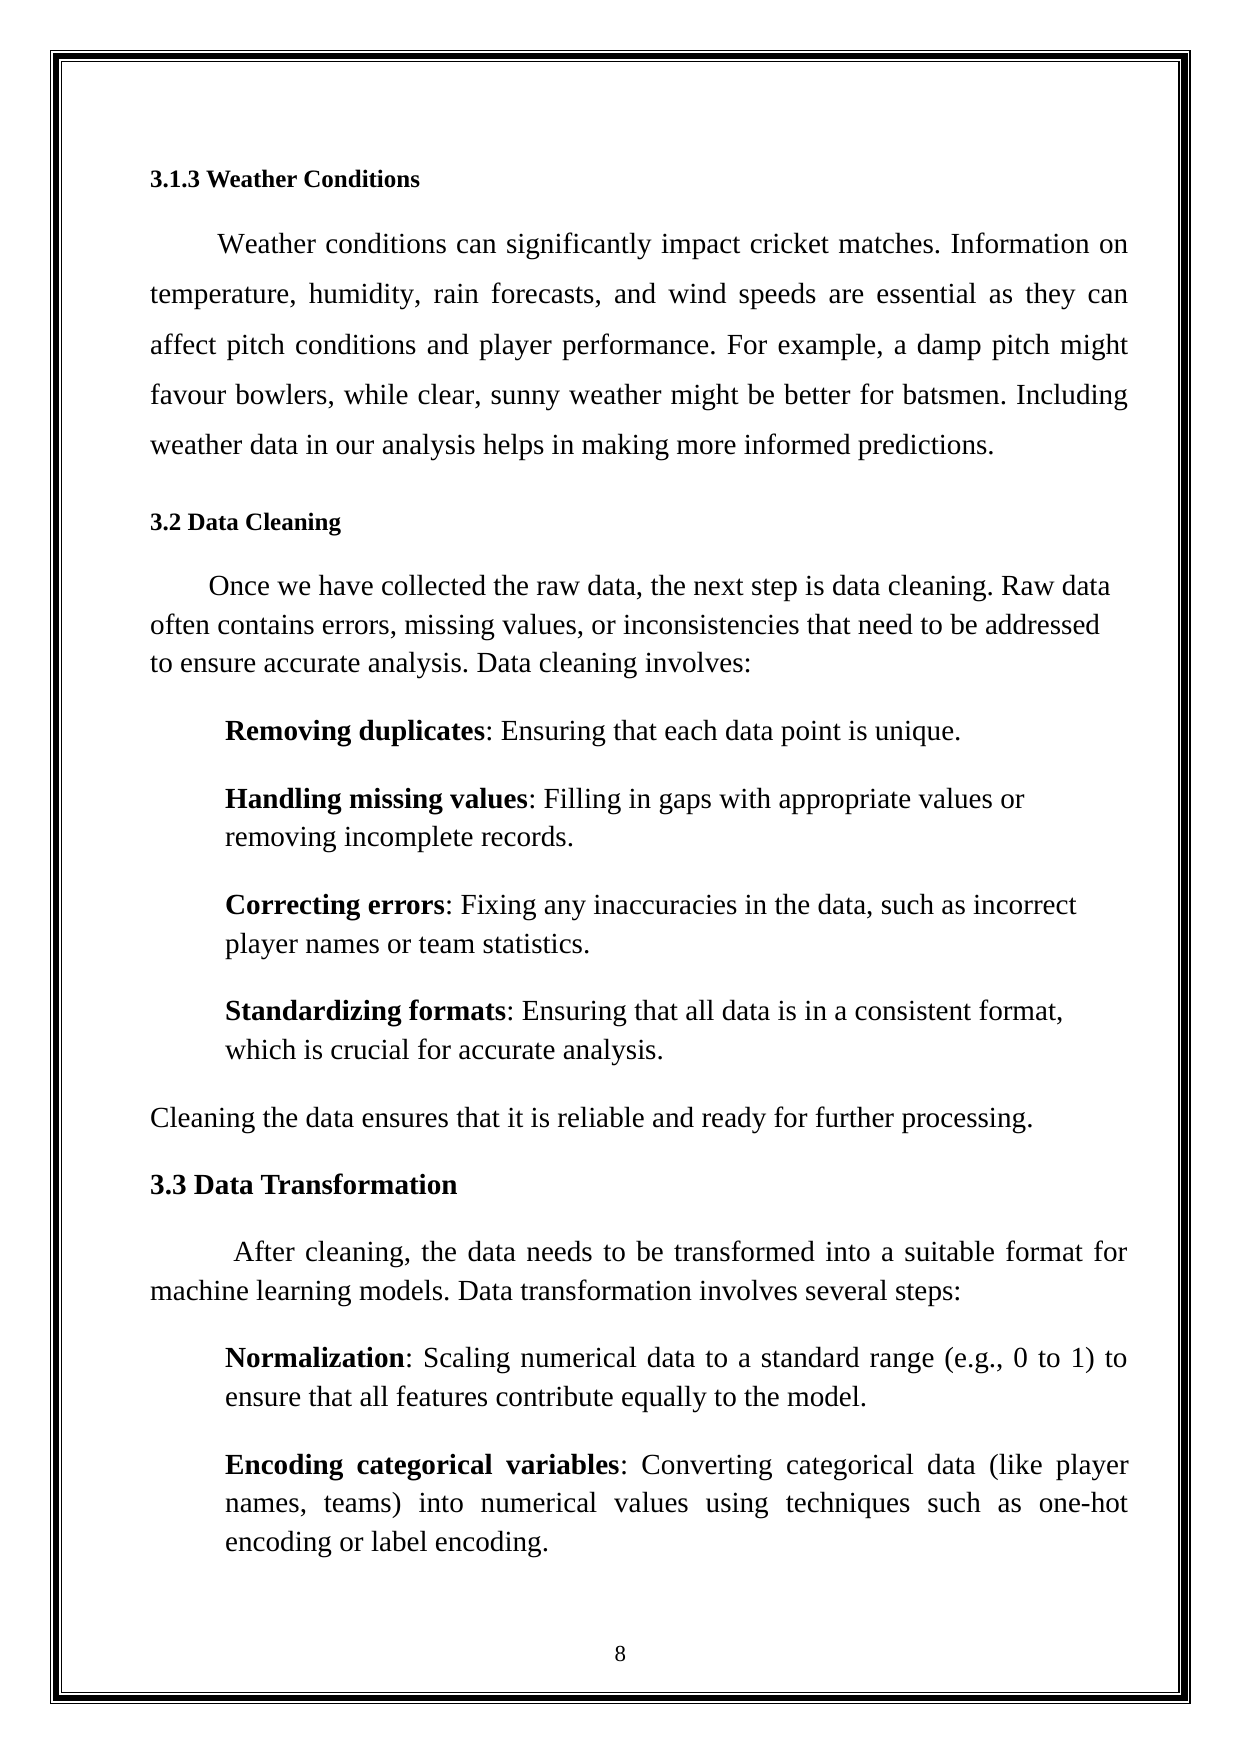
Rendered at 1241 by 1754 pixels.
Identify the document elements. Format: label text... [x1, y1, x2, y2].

text Handling missing values: Filling in gaps with appropriate values or removing incomplete records. [225, 781, 1129, 853]
text Once we have collected the raw data, the next step is data cleaning. Raw data often contains errors, missing values, or inconsistencies that need to be addressed to ensure accurate analysis. Data cleaning involves: [150, 568, 1129, 679]
text Normalization: Scaling numerical data to a standard range (e.g., 0 to 1) to ensure that all features contribute equally to the model. [225, 1341, 1129, 1413]
subtitle 3.1.3 Weather Conditions [150, 164, 1129, 193]
text Weather conditions can significantly impact cricket matches. Information on temperature, humidity, rain forecasts, and wind speeds are essential as they can affect pitch conditions and player performance. For example, a damp pitch might favour bowlers, while clear, sunny weather might be better for batsmen. Including weather data in our analysis helps in making more informed predictions. [150, 226, 1129, 461]
text Removing duplicates: Ensuring that each data point is unique. [225, 713, 1129, 747]
text Encoding categorical variables: Converting categorical data (like player names, teams) into numerical values using techniques such as one-hot encoding or label encoding. [225, 1447, 1129, 1557]
subtitle 3.3 Data Transformation [150, 1167, 1129, 1201]
text Cleaning the data ensures that it is reliable and ready for further processing. [150, 1100, 1129, 1133]
text Standardizing formats: Ensuring that all data is in a consistent format, which is crucial for accurate analysis. [225, 993, 1129, 1066]
text After cleaning, the data needs to be transformed into a suitable format for machine learning models. Data transformation involves several steps: [150, 1234, 1129, 1306]
subtitle 3.2 Data Cleaning [150, 507, 1129, 536]
text Correcting errors: Fixing any inaccuracies in the data, such as incorrect player names or team statistics. [225, 887, 1129, 959]
